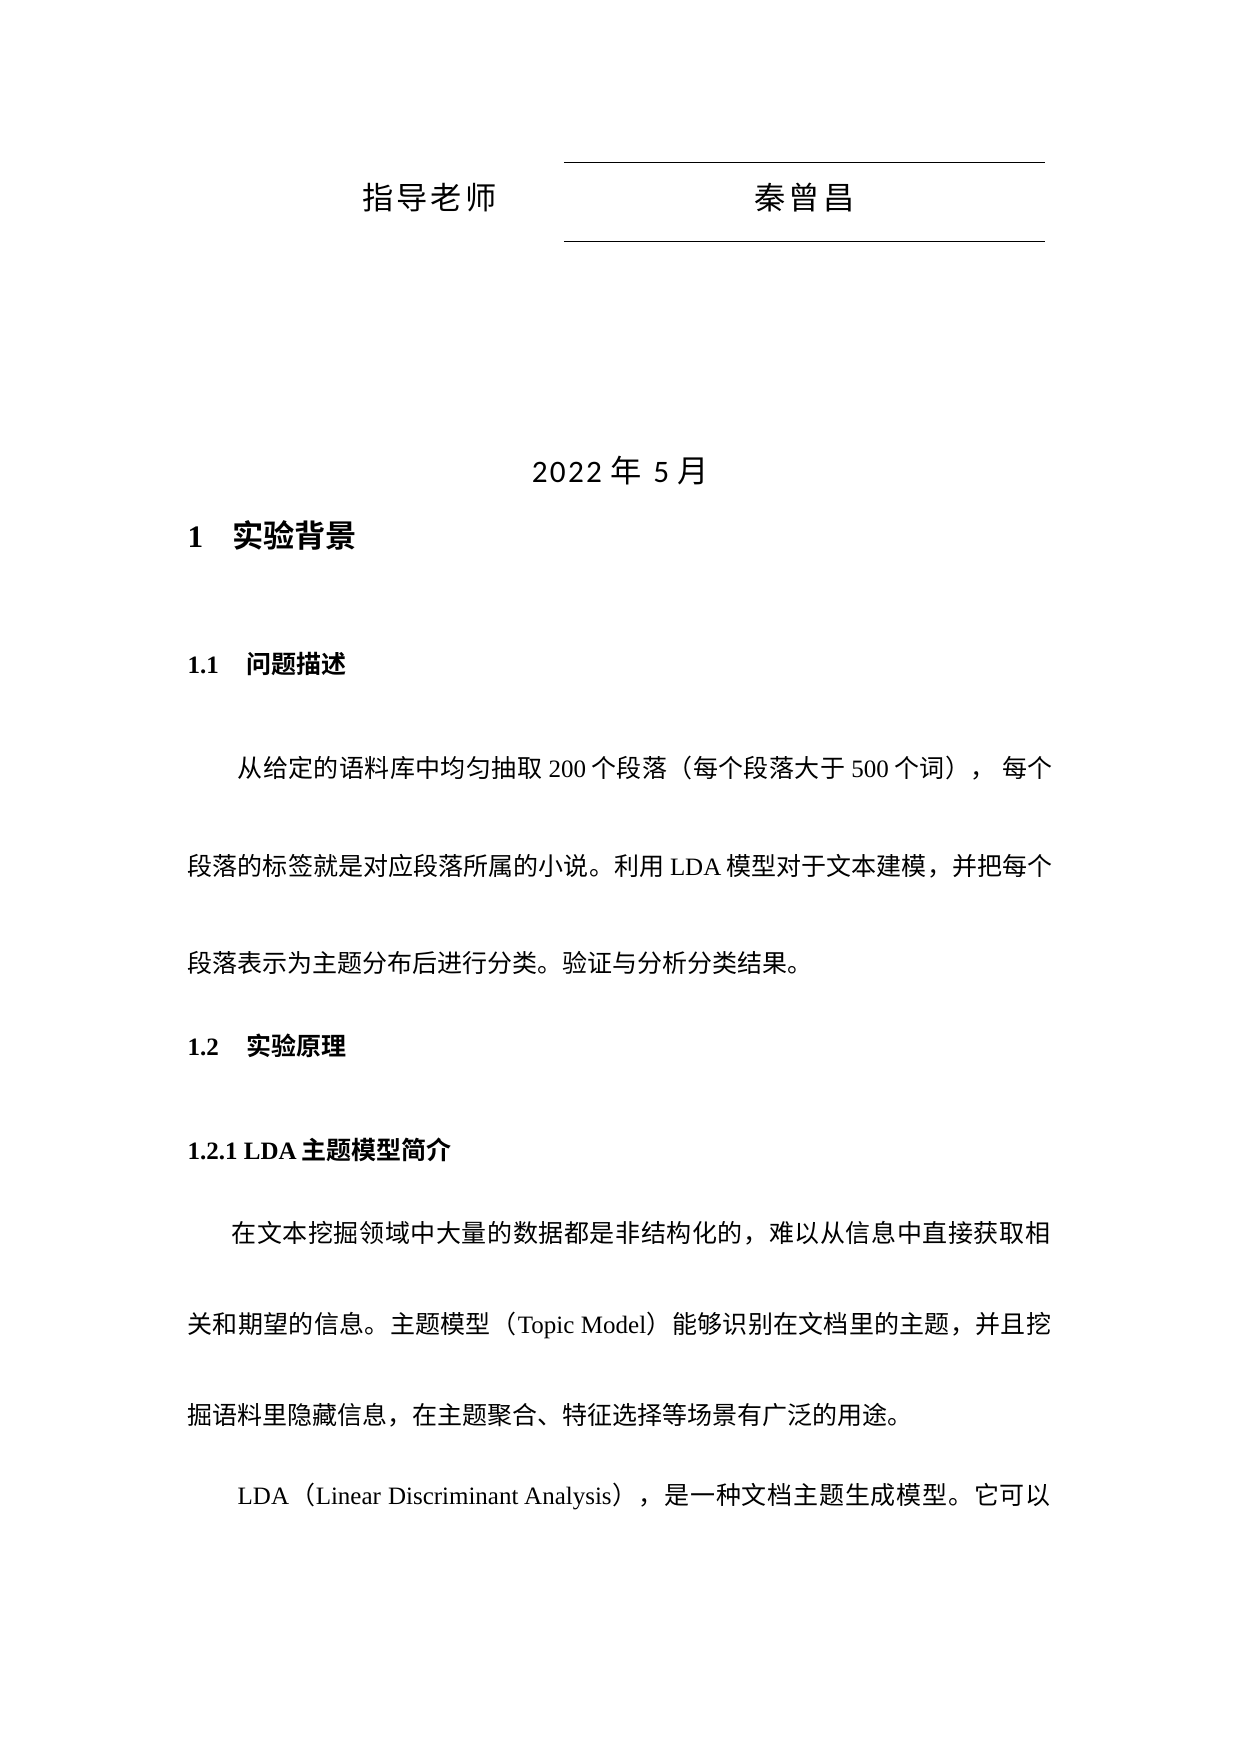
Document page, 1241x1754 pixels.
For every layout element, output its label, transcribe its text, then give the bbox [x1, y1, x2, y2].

table_cell 秦曾昌 [564, 163, 1045, 241]
text 2022年 5月 [187, 437, 1053, 502]
subtitle 问题描述 [187, 630, 1053, 695]
table_cell 指导老师 [294, 162, 564, 241]
subtitle 实验原理 [187, 1012, 1053, 1077]
text 从给定的语料库中均匀抽取200个段落（每个段落大于500个词）， 每个段落的标签就是对应段落所属的小说。利用LDA模型对于文本建模，并把每个段落表示为主题分布后进行分类。验证与分析分类结果。 [187, 734, 1053, 994]
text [187, 1461, 1053, 1526]
text 在文本挖掘领域中大量的数据都是非结构化的，难以从信息中直接获取相关和期望的信息。主题模型（Topic Model）能够识别在文档里的主题，并且挖掘语料里隐藏信息，在主题聚合、特征选择等场景有广泛的用途。 [187, 1199, 1053, 1446]
text 1.2.1 LDA主题模型简介 [187, 1116, 1053, 1181]
subtitle 实验背景 [187, 502, 1053, 567]
